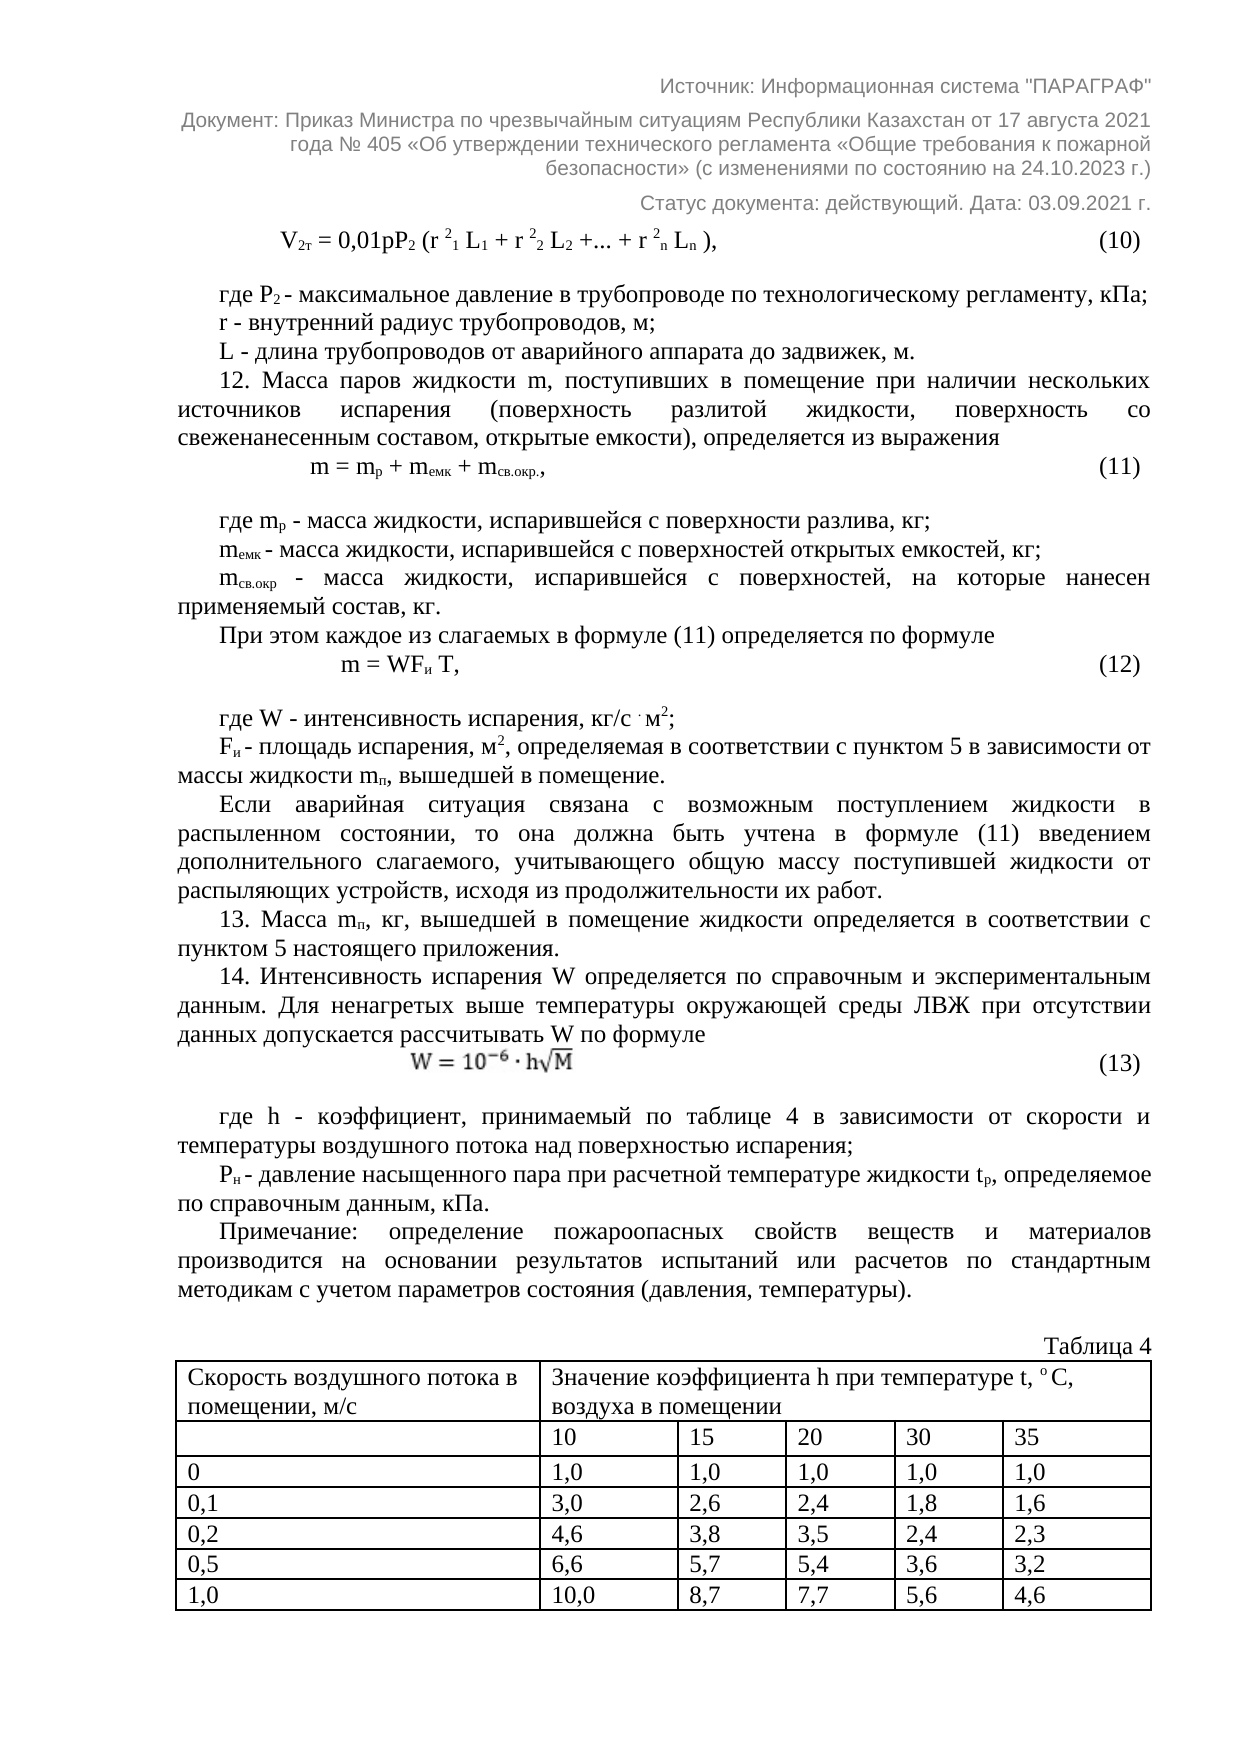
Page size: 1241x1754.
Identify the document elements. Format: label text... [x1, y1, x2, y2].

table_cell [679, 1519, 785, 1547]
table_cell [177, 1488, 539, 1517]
text 14. Интенсивность испарения W определяется по справочным и экспериментальным данным. Для ненагретых выше температуры окружающей среды ЛВЖ при отсутствии данных допускается рассчитывать W по формуле [177, 961, 1152, 1048]
text Fи - площадь испарения, м2, определяемая в соответствии с пунктом 5 в зависимости от массы жидкости mп, вышедшей в помещение. [177, 731, 1152, 789]
text Примечание: определение пожароопасных свойств веществ и материалов производится на основании результатов испытаний или расчетов по стандартным методикам с учетом параметров состояния (давления, температуры). [177, 1216, 1152, 1303]
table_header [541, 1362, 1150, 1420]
text При этом каждое из слагаемых в формуле (11) определяется по формуле [177, 620, 1152, 649]
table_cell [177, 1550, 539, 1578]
text где W - интенсивность испарения, кг/с . м2; [177, 703, 1152, 731]
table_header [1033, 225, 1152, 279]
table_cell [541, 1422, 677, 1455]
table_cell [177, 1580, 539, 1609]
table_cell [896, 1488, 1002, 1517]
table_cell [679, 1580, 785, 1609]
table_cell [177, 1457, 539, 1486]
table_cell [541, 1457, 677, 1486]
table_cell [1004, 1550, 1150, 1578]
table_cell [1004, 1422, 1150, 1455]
text 13. Масса mп, кг, вышедшей в помещение жидкости определяется в соответствии с пунктом 5 настоящего приложения. [177, 904, 1152, 961]
text Таблица 4 [177, 1331, 1152, 1360]
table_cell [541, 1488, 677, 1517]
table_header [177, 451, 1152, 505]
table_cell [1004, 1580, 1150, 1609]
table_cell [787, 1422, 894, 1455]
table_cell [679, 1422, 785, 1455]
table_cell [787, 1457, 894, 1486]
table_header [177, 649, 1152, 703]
text Рн - давление насыщенного пара при расчетной температуре жидкости tp, определяемое по справочным данным, кПа. [177, 1159, 1152, 1216]
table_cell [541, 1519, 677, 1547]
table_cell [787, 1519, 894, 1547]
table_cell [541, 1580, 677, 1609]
text Если аварийная ситуация связана с возможным поступлением жидкости в распыленном состоянии, то она должна быть учтена в формуле (11) введением дополнительного слагаемого, учитывающего общую массу поступившей жидкости от распыляющих устройств, исходя из продолжительности их работ. [177, 789, 1152, 904]
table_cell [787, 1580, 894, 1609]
text L - длина трубопроводов от аварийного аппарата до задвижек, м. [177, 336, 1152, 365]
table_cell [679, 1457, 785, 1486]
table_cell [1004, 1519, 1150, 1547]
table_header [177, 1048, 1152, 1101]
text где Р2 - максимальное давление в трубопроводе по технологическому регламенту, кПа; [177, 279, 1152, 307]
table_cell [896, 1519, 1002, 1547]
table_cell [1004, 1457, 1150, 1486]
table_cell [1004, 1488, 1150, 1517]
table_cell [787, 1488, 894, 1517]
text r - внутренний радиус трубопроводов, м; [177, 307, 1152, 336]
text mемк - масса жидкости, испарившейся с поверхностей открытых емкостей, кг; [177, 534, 1152, 562]
text где h - коэффициент, принимаемый по таблице 4 в зависимости от скорости и температуры воздушного потока над поверхностью испарения; [177, 1101, 1152, 1159]
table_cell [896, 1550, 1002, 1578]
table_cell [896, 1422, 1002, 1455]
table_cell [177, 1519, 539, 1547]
picture [408, 1047, 576, 1076]
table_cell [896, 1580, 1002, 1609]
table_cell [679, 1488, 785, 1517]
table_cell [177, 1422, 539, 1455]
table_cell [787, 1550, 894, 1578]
text 12. Масса паров жидкости m, поступивших в помещение при наличии нескольких источников испарения (поверхность разлитой жидкости, поверхность со свеженанесенным составом, открытые емкости), определяется из выражения [177, 365, 1152, 451]
text где mр - масса жидкости, испарившейся с поверхности разлива, кг; [177, 505, 1152, 534]
text mсв.окр - масса жидкости, испарившейся с поверхностей, на которые нанесен применяемый состав, кг. [177, 562, 1152, 620]
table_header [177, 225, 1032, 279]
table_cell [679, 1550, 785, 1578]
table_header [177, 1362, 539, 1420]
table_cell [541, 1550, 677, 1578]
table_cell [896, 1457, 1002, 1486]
